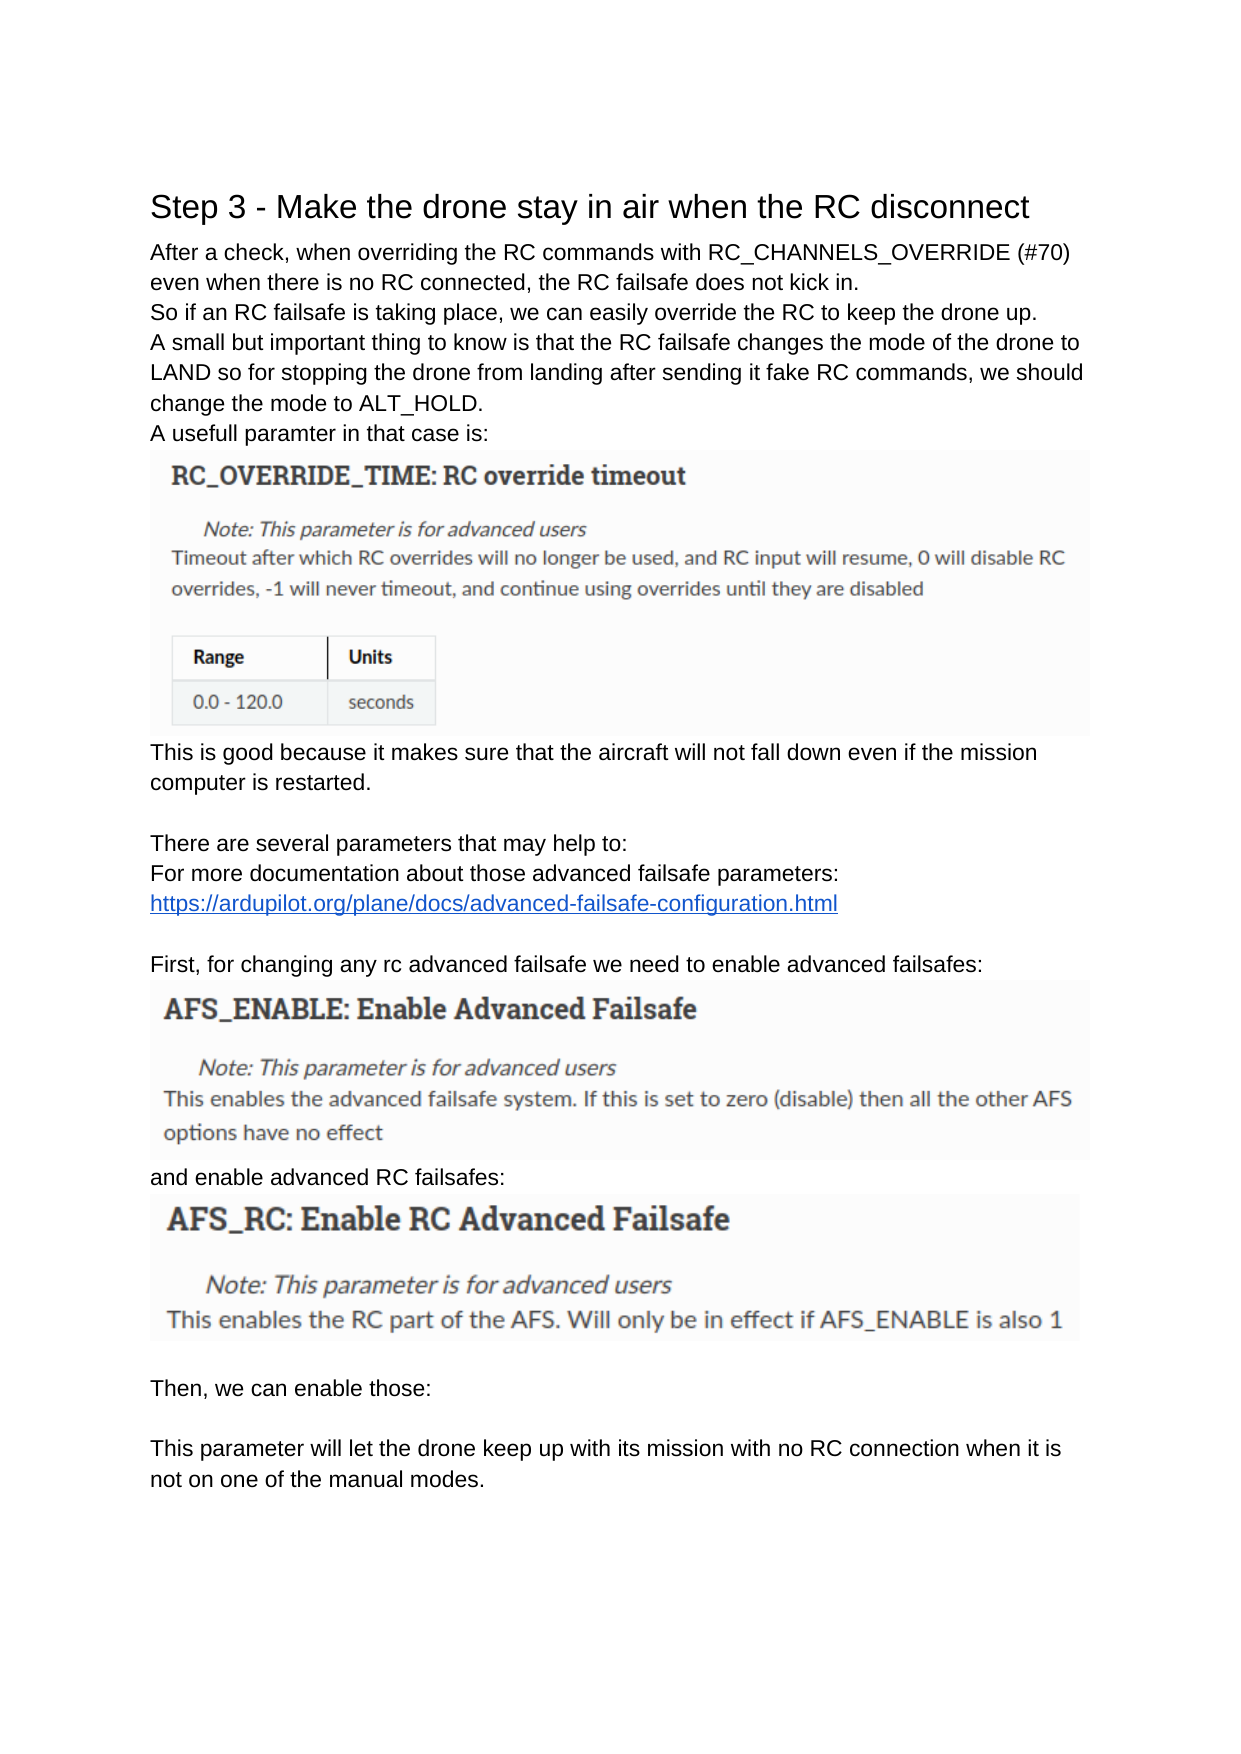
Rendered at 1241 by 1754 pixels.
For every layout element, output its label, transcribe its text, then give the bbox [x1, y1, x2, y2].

text A usefull paramter in that case is: [150, 420, 1090, 446]
text A small but important thing to know is that the RC failsafe changes the mode of the drone to LAND so for stopping the drone from landing after sending it fake RC commands, we should change the mode to ALT_HOLD. [150, 329, 1090, 416]
picture [150, 450, 1091, 736]
text So if an RC failsafe is taking place, we can easily override the RC to keep the drone up. [150, 299, 1090, 325]
picture [150, 980, 1091, 1160]
text This is good because it makes sure that the aircraft will not fall down even if the mission computer is restarted. [150, 739, 1090, 796]
text There are several parameters that may help to: [150, 830, 1090, 856]
text Then, we can enable those: [150, 1375, 1090, 1401]
text and enable advanced RC failsafes: [150, 1164, 1090, 1190]
text After a check, when overriding the RC commands with RC_CHANNELS_OVERRIDE (#70) even when there is no RC connected, the RC failsafe does not kick in. [150, 238, 1090, 295]
text For more documentation about those advanced failsafe parameters: https://ardupilot.org/plane/docs/advanced-failsafe-configuration.html [150, 860, 1090, 917]
text This parameter will let the drone keep up with its mission with no RC connection when it is not on one of the manual modes. [150, 1435, 1090, 1492]
picture [150, 1194, 1080, 1341]
text First, for changing any rc advanced failsafe we need to enable advanced failsafes: [150, 951, 1090, 977]
subtitle Step 3 - Make the drone stay in air when the RC disconnect [150, 187, 1090, 226]
